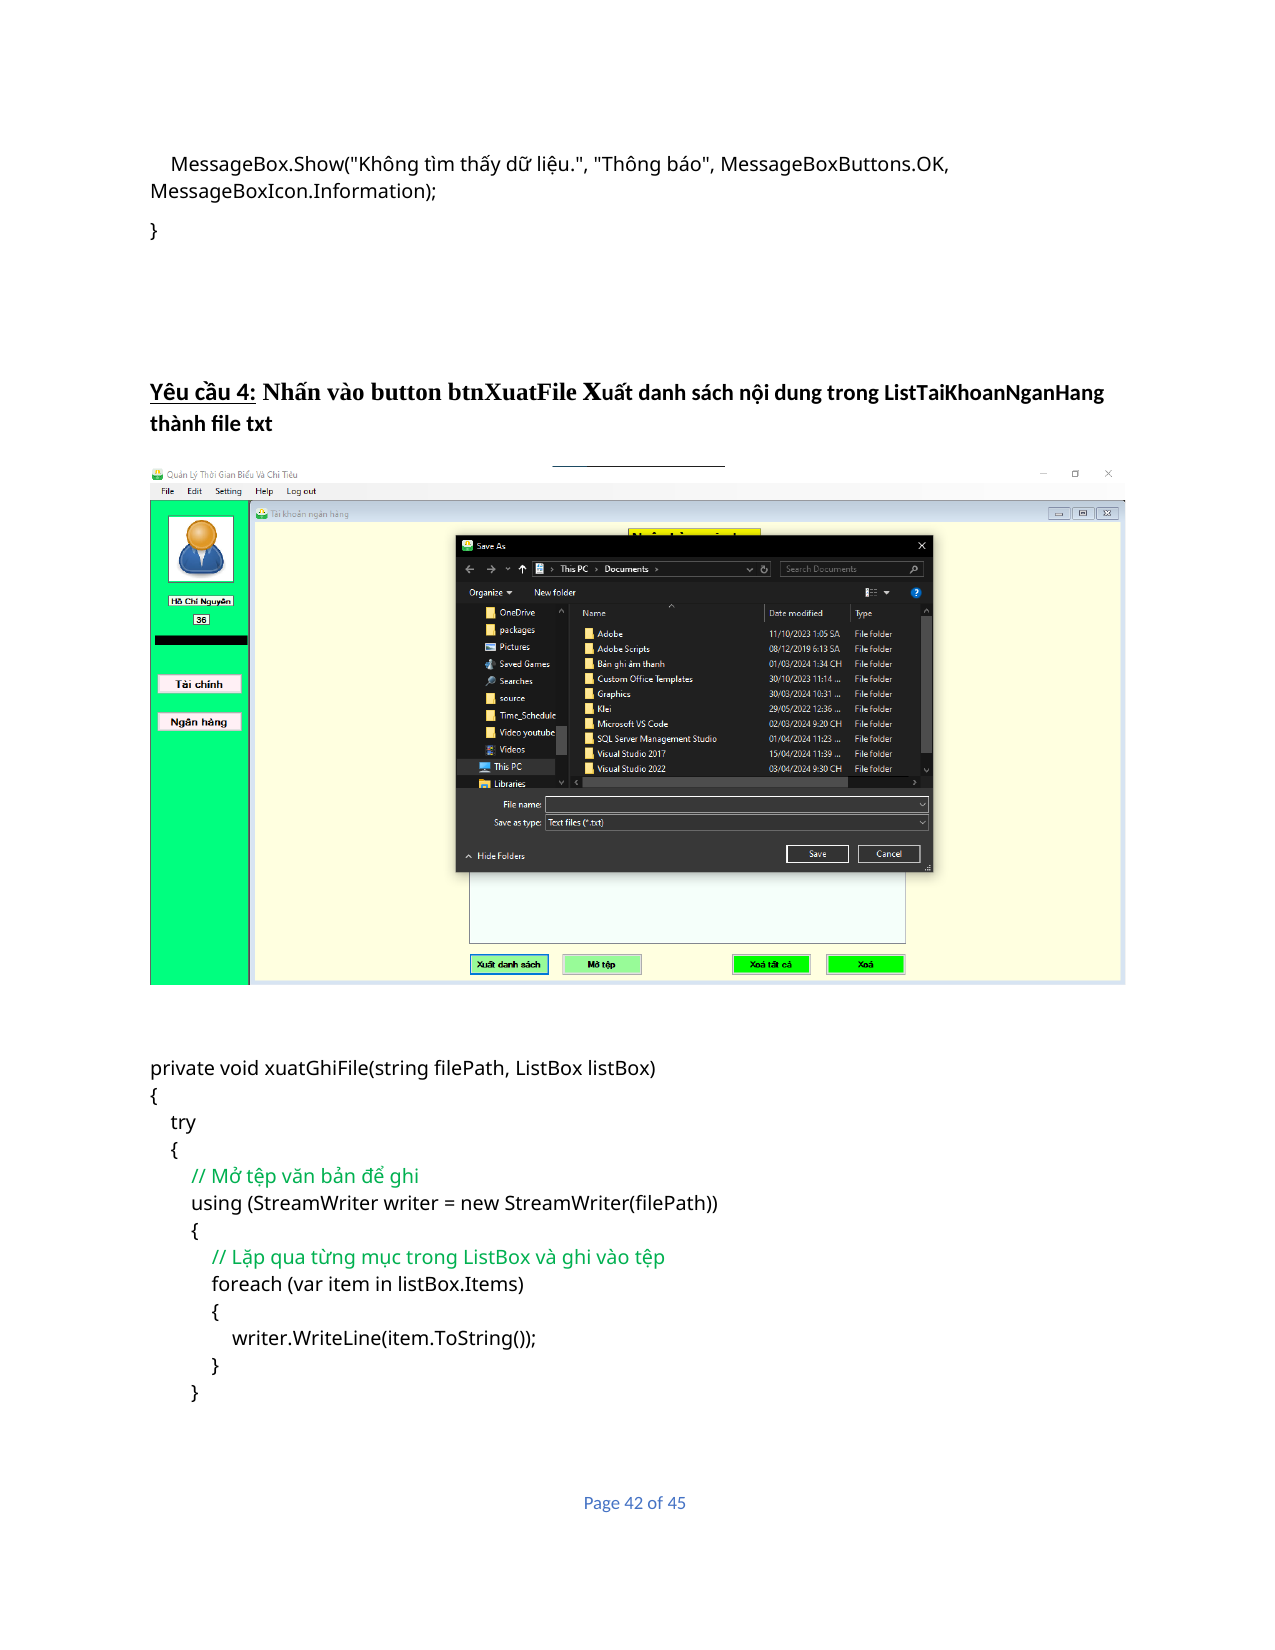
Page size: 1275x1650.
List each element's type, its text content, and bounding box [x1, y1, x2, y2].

text { [150, 1136, 1125, 1163]
text try [150, 1109, 1125, 1136]
text } [150, 1351, 1125, 1378]
text { [150, 1082, 1125, 1109]
text MessageBox.Show("Không tìm thấy dữ liệu.", "Thông báo", MessageBoxButtons.OK, MessageBoxIcon.Information); [150, 150, 1125, 204]
text { [150, 1217, 1125, 1243]
text foreach (var item in listBox.Items) [150, 1271, 1125, 1297]
picture [150, 466, 1125, 985]
text // Mở tệp văn bản để ghi [150, 1163, 1125, 1189]
subtitle Yêu cầu 4: Nhấn vào button btnXuatFile xuất danh sách nội dung trong ListTaiKhoanNganHang thành file txt [150, 366, 1125, 437]
text } [150, 1378, 1125, 1405]
text // Lặp qua từng mục trong ListBox và ghi vào tệp [150, 1243, 1125, 1271]
text writer.WriteLine(item.ToString()); [150, 1324, 1125, 1351]
text private void xuatGhiFile(string filePath, ListBox listBox) [150, 1055, 1125, 1082]
text { [150, 1297, 1125, 1324]
text using (StreamWriter writer = new StreamWriter(filePath)) [150, 1189, 1125, 1217]
text } [150, 216, 1120, 243]
